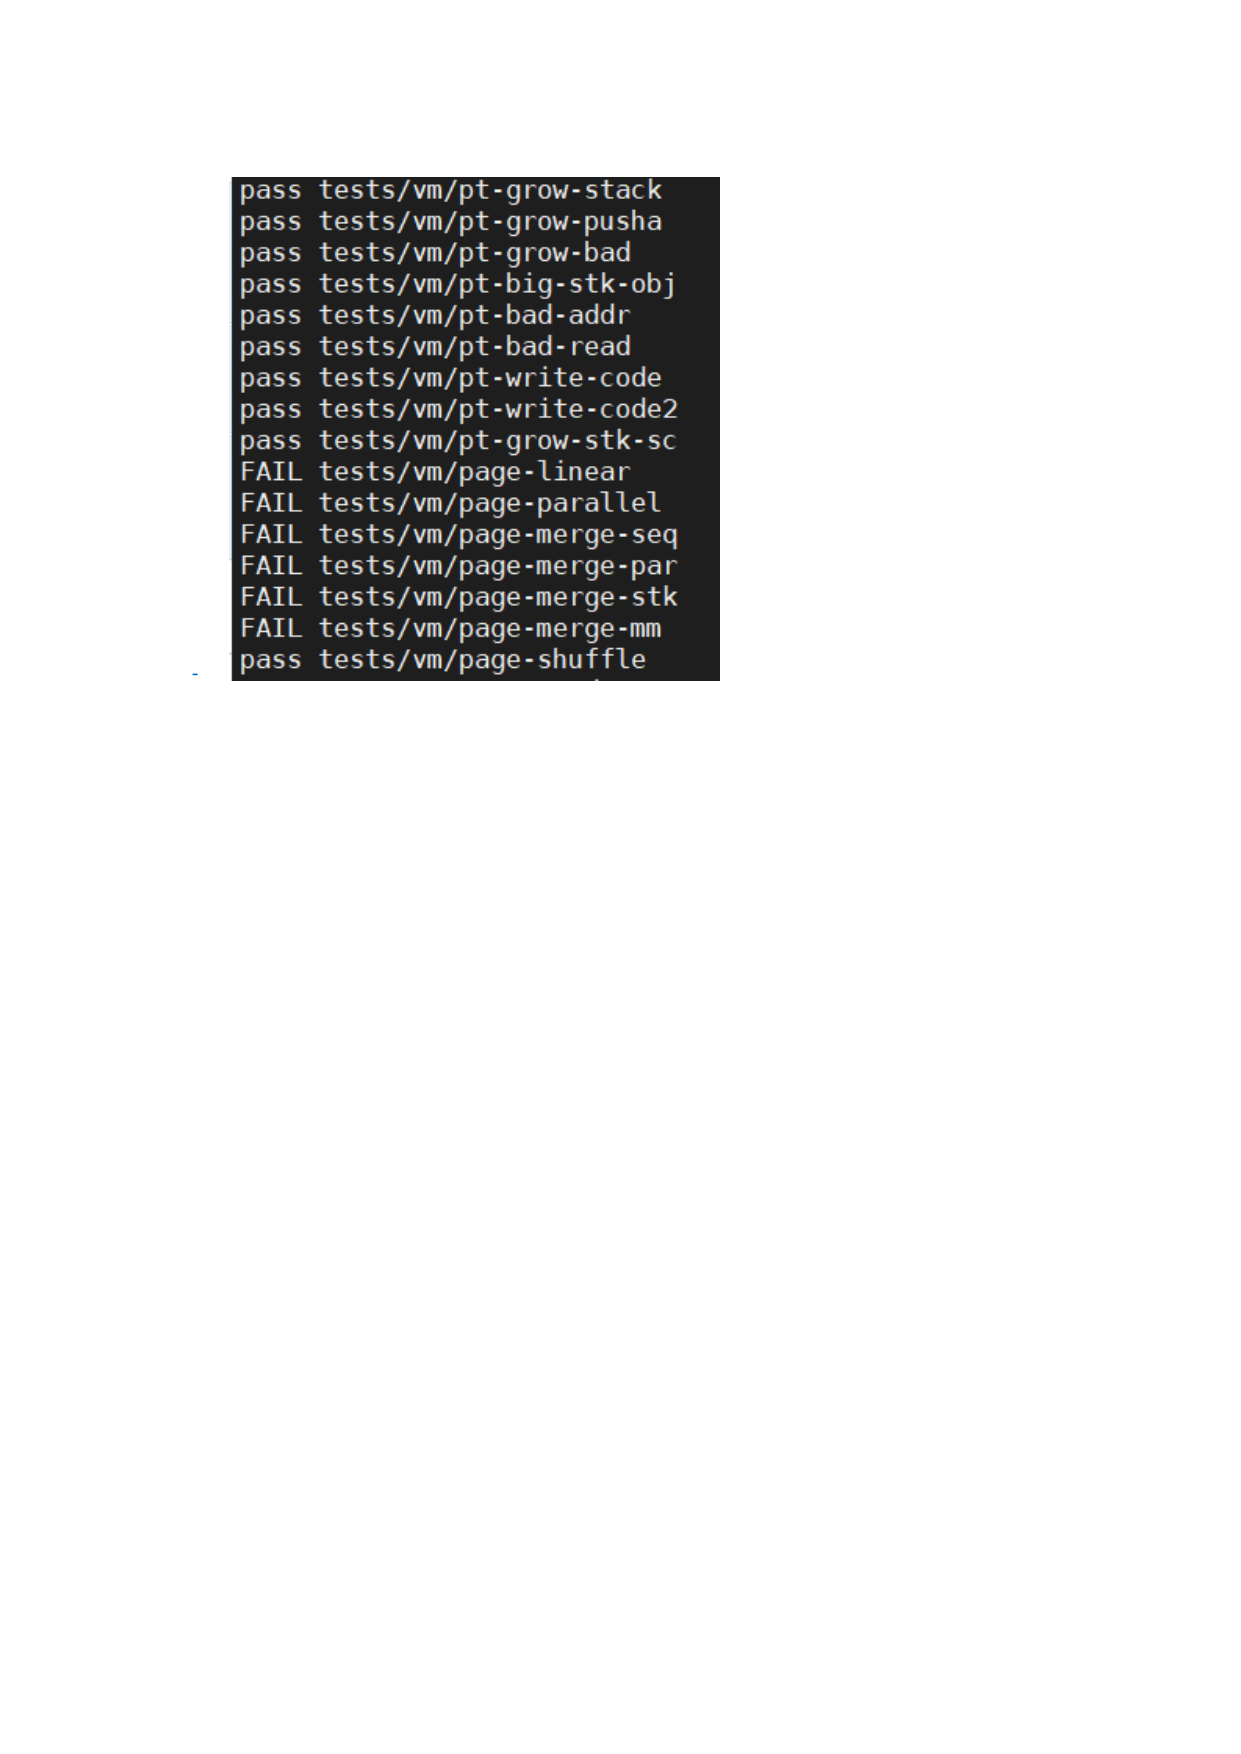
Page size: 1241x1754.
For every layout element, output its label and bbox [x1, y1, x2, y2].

picture [229, 177, 720, 681]
